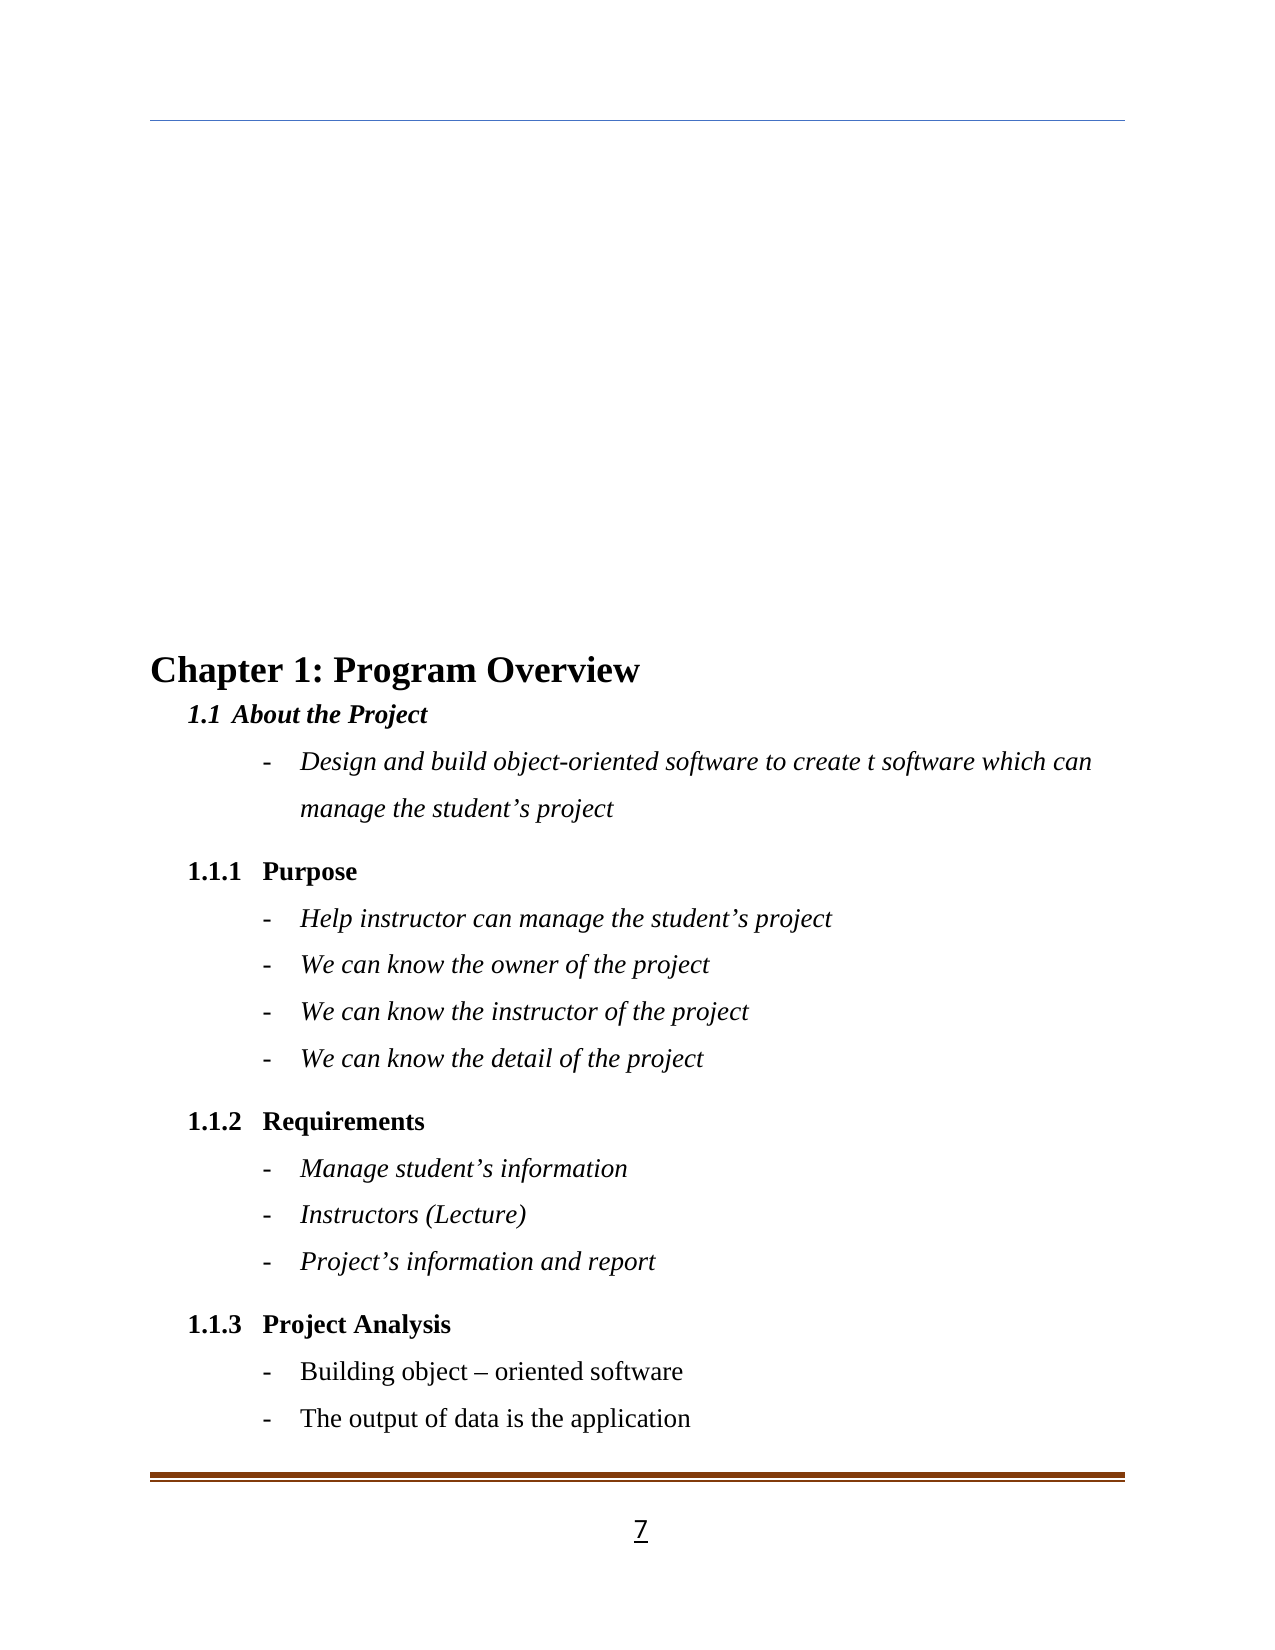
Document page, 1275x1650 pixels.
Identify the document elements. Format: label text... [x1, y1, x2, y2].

subtitle Purpose [187, 855, 1125, 886]
list Help instructor can manage the student’s project [262, 902, 1125, 933]
subtitle About the Project [187, 698, 1125, 729]
list Instructors (Lecture) [262, 1198, 1125, 1229]
list We can know the owner of the project [262, 948, 1125, 979]
list We can know the instructor of the project [262, 995, 1125, 1026]
list Building object – oriented software [262, 1355, 1125, 1386]
list Design and build object-oriented software to create t software which can manage the student’s project [262, 745, 1125, 823]
subtitle Project Analysis [187, 1308, 1125, 1339]
list The output of data is the application [262, 1402, 1125, 1433]
list Project’s information and report [262, 1245, 1125, 1276]
subtitle Requirements [187, 1105, 1125, 1136]
list We can know the detail of the project [262, 1042, 1125, 1073]
list Manage student’s information [262, 1152, 1125, 1183]
subtitle Chapter 1: Program Overview [150, 648, 1125, 691]
